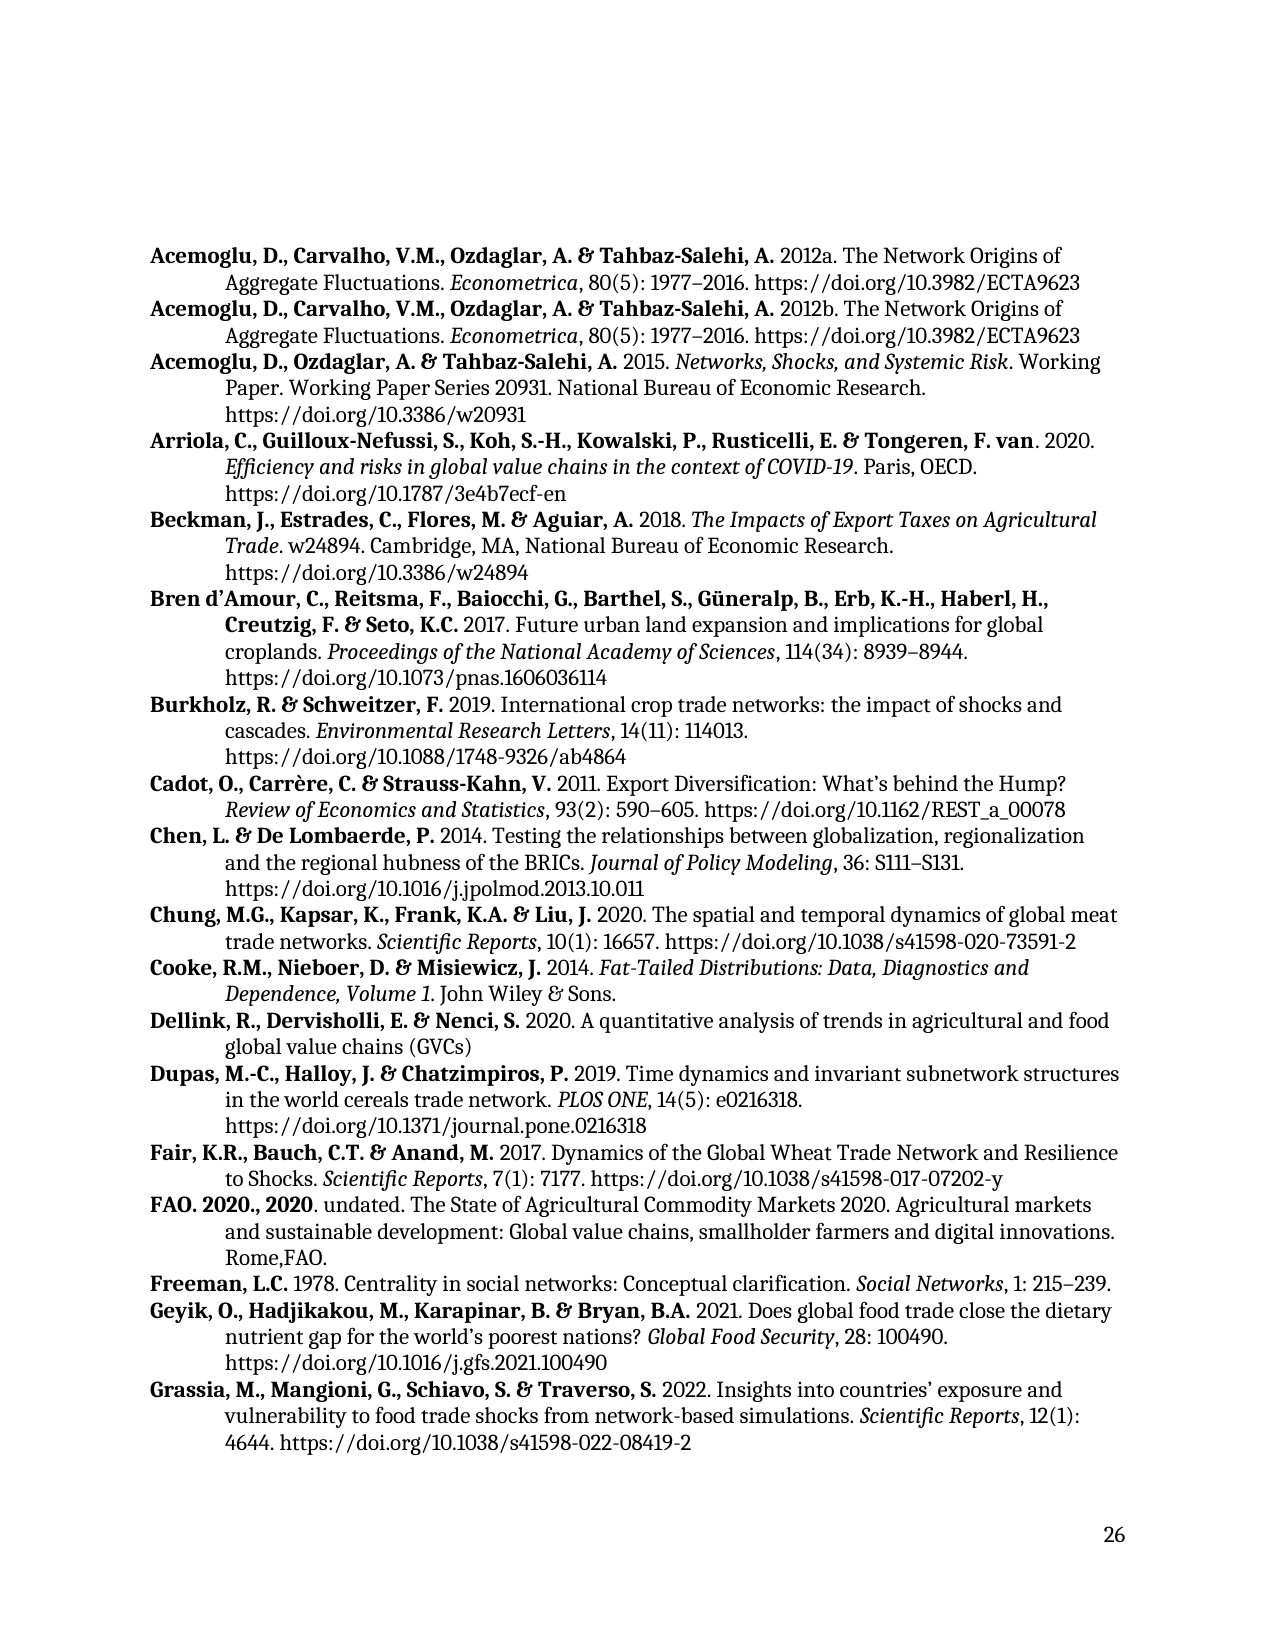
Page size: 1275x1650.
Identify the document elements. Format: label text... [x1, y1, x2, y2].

text Acemoglu, D., Carvalho, V.M., Ozdaglar, A. & Tahbaz-Salehi, A. 2012a. The Network Origins of Aggregate Fluctuations. Econometrica, 80(5): 1977–2016. https://doi.org/10.3982/ECTA9623 [150, 243, 1125, 296]
text Cadot, O., Carrère, C. & Strauss-Kahn, V. 2011. Export Diversification: What’s behind the Hump? Review of Economics and Statistics, 93(2): 590–605. https://doi.org/10.1162/REST_a_00078 [150, 770, 1125, 823]
text Bren d’Amour, C., Reitsma, F., Baiocchi, G., Barthel, S., Güneralp, B., Erb, K.-H., Haberl, H., Creutzig, F. & Seto, K.C. 2017. Future urban land expansion and implications for global croplands. Proceedings of the National Academy of Sciences, 114(34): 8939–8944. https://doi.org/10.1073/pnas.1606036114 [150, 586, 1125, 691]
text Freeman, L.C. 1978. Centrality in social networks: Conceptual clarification. Social Networks, 1: 215–239. [150, 1271, 1125, 1297]
text Chung, M.G., Kapsar, K., Frank, K.A. & Liu, J. 2020. The spatial and temporal dynamics of global meat trade networks. Scientific Reports, 10(1): 16657. https://doi.org/10.1038/s41598-020-73591-2 [150, 902, 1125, 955]
text Acemoglu, D., Ozdaglar, A. & Tahbaz-Salehi, A. 2015. Networks, Shocks, and Systemic Risk. Working Paper. Working Paper Series 20931. National Bureau of Economic Research. https://doi.org/10.3386/w20931 [150, 349, 1125, 428]
text Cooke, R.M., Nieboer, D. & Misiewicz, J. 2014. Fat-Tailed Distributions: Data, Diagnostics and Dependence, Volume 1. John Wiley & Sons. [150, 955, 1125, 1008]
text Beckman, J., Estrades, C., Flores, M. & Aguiar, A. 2018. The Impacts of Export Taxes on Agricultural Trade. w24894. Cambridge, MA, National Bureau of Economic Research. https://doi.org/10.3386/w24894 [150, 507, 1125, 586]
text Acemoglu, D., Carvalho, V.M., Ozdaglar, A. & Tahbaz-Salehi, A. 2012b. The Network Origins of Aggregate Fluctuations. Econometrica, 80(5): 1977–2016. https://doi.org/10.3982/ECTA9623 [150, 296, 1125, 349]
text FAO. 2020., 2020. undated. The State of Agricultural Commodity Markets 2020. Agricultural markets and sustainable development: Global value chains, smallholder farmers and digital innovations. Rome,FAO. [150, 1192, 1125, 1271]
text Dupas, M.-C., Halloy, J. & Chatzimpiros, P. 2019. Time dynamics and invariant subnetwork structures in the world cereals trade network. PLOS ONE, 14(5): e0216318. https://doi.org/10.1371/journal.pone.0216318 [150, 1060, 1125, 1139]
text Geyik, O., Hadjikakou, M., Karapinar, B. & Bryan, B.A. 2021. Does global food trade close the dietary nutrient gap for the world’s poorest nations? Global Food Security, 28: 100490. https://doi.org/10.1016/j.gfs.2021.100490 [150, 1297, 1125, 1377]
text Arriola, C., Guilloux-Nefussi, S., Koh, S.-H., Kowalski, P., Rusticelli, E. & Tongeren, F. van. 2020. Efficiency and risks in global value chains in the context of COVID-19. Paris, OECD. https://doi.org/10.1787/3e4b7ecf-en [150, 428, 1125, 507]
text Grassia, M., Mangioni, G., Schiavo, S. & Traverso, S. 2022. Insights into countries’ exposure and vulnerability to food trade shocks from network-based simulations. Scientific Reports, 12(1): 4644. https://doi.org/10.1038/s41598-022-08419-2 [150, 1377, 1125, 1456]
text Dellink, R., Dervisholli, E. & Nenci, S. 2020. A quantitative analysis of trends in agricultural and food global value chains (GVCs) [150, 1008, 1125, 1060]
text Fair, K.R., Bauch, C.T. & Anand, M. 2017. Dynamics of the Global Wheat Trade Network and Resilience to Shocks. Scientific Reports, 7(1): 7177. https://doi.org/10.1038/s41598-017-07202-y [150, 1139, 1125, 1192]
text Burkholz, R. & Schweitzer, F. 2019. International crop trade networks: the impact of shocks and cascades. Environmental Research Letters, 14(11): 114013. https://doi.org/10.1088/1748-9326/ab4864 [150, 691, 1125, 770]
text Chen, L. & De Lombaerde, P. 2014. Testing the relationships between globalization, regionalization and the regional hubness of the BRICs. Journal of Policy Modeling, 36: S111–S131. https://doi.org/10.1016/j.jpolmod.2013.10.011 [150, 823, 1125, 902]
